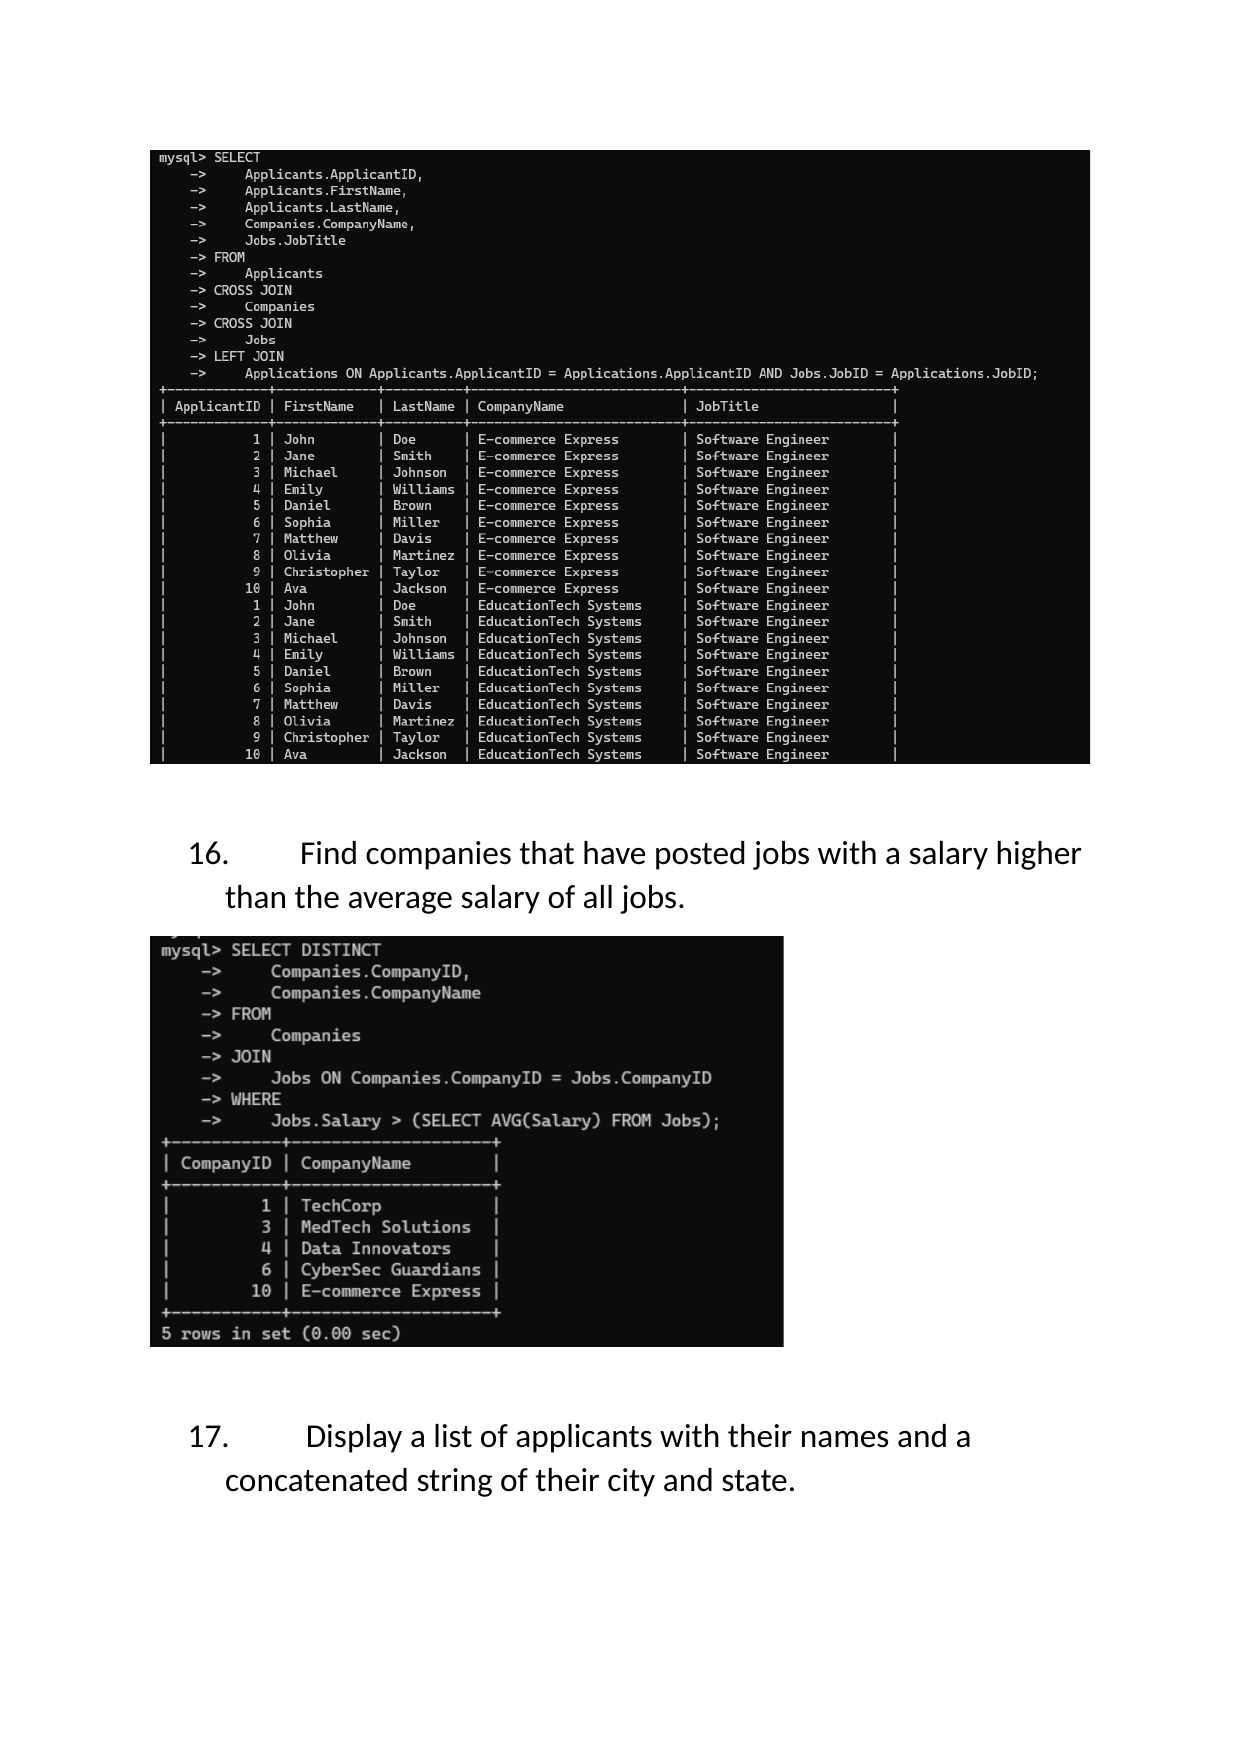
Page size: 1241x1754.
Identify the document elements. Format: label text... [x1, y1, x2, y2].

list Display a list of applicants with their names and a concatenated string of their city and state. [187, 1415, 1090, 1499]
picture [150, 936, 784, 1347]
picture [150, 150, 1091, 764]
list Find companies that have posted jobs with a salary higher than the average salary of all jobs. [187, 832, 1090, 917]
